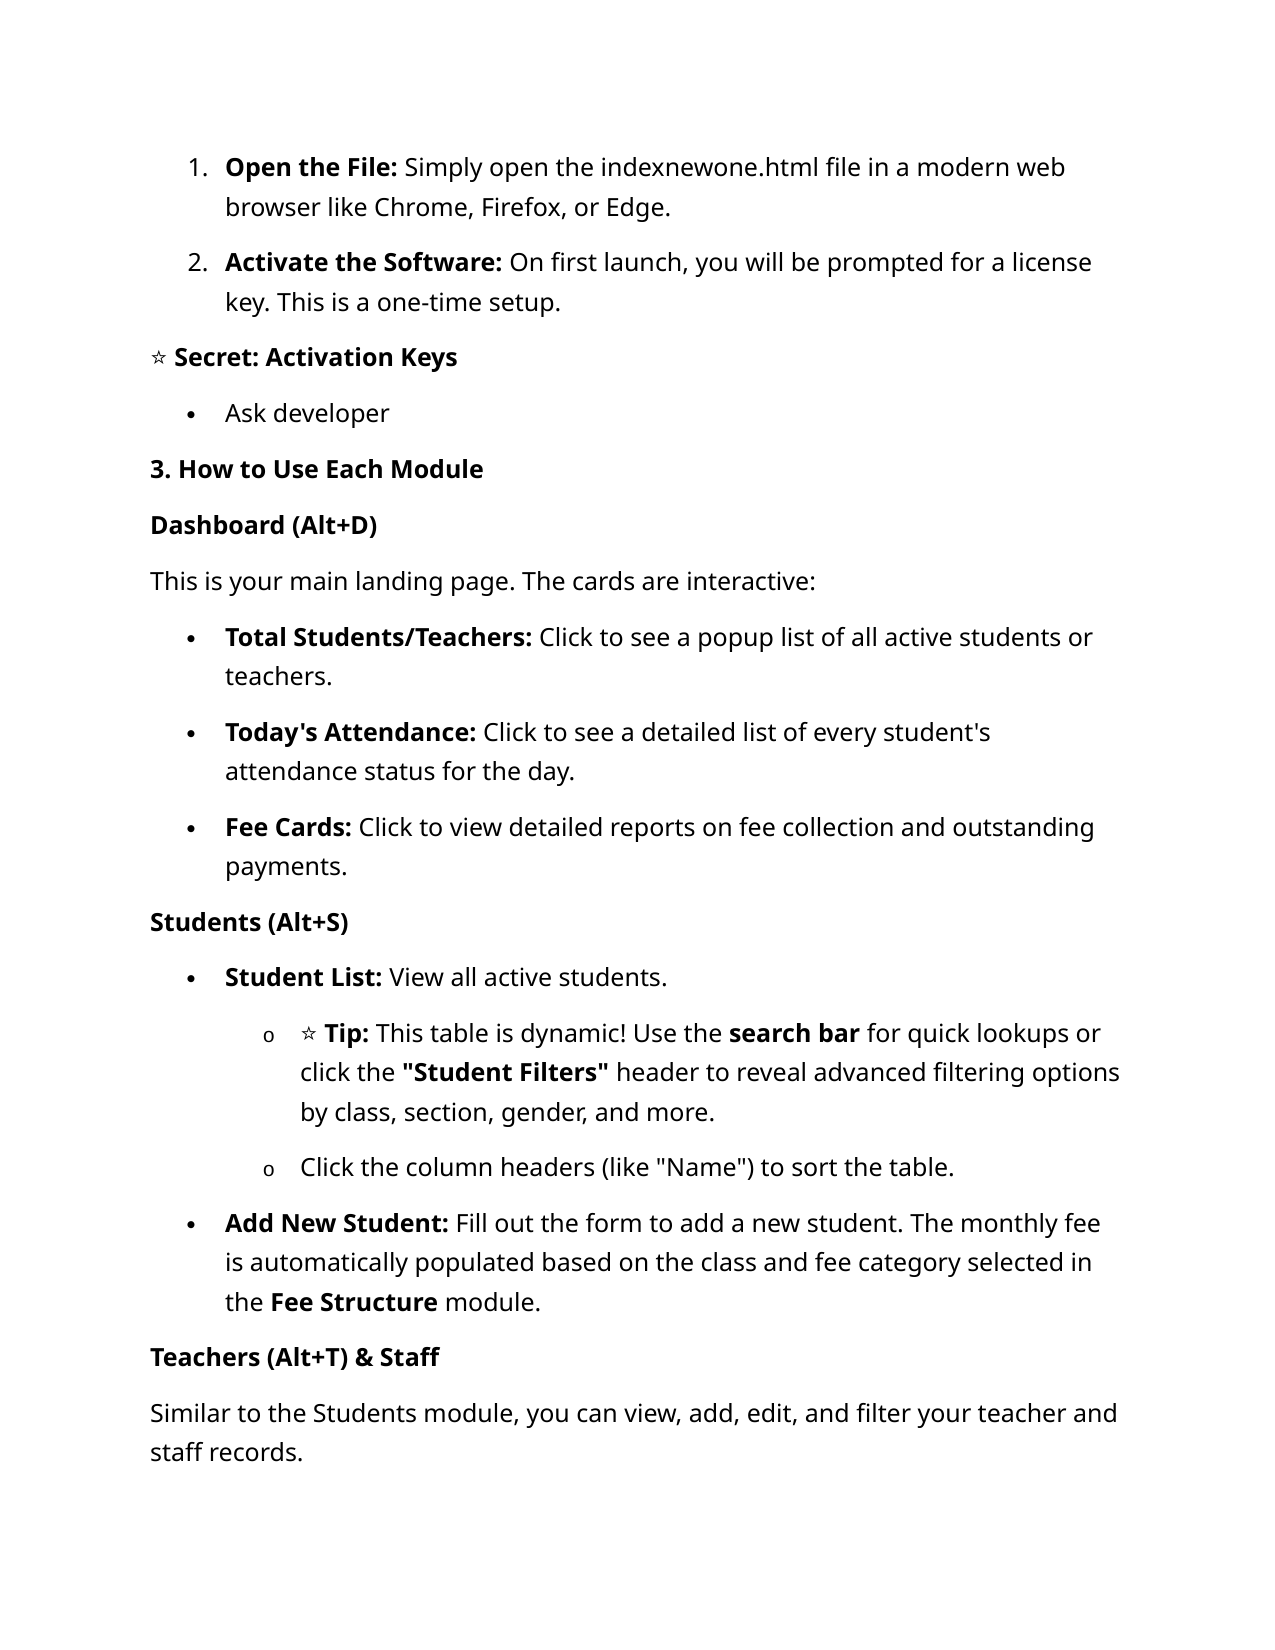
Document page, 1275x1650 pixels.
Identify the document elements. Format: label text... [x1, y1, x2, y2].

list Activate the Software: On first launch, you will be prompted for a license key. This is a one-time setup. [187, 245, 1125, 318]
list Fee Cards: Click to view detailed reports on fee collection and outstanding payments. [187, 809, 1125, 882]
text ⭐ Secret: Activation Keys [150, 340, 1125, 374]
list Open the File: Simply open the indexnewone.html file in a modern web browser like Chrome, Firefox, or Edge. [187, 150, 1125, 223]
list Student List: View all active students. [187, 960, 1125, 994]
list Click the column headers (like "Name") to sort the table. [262, 1150, 1125, 1184]
text Students (Alt+S) [150, 904, 1125, 938]
text This is your main landing page. The cards are interactive: [150, 563, 1125, 597]
list ⭐ Tip: This table is dynamic! Use the search bar for quick lookups or click the "Student Filters" header to reveal advanced filtering options by class, section, gender, and more. [262, 1016, 1125, 1128]
text Teachers (Alt+T) & Staff [150, 1340, 1125, 1374]
text Dashboard (Alt+D) [150, 507, 1125, 542]
list Today's Attendance: Click to see a detailed list of every student's attendance status for the day. [187, 714, 1125, 787]
list Ask developer [187, 396, 1125, 430]
list Add New Student: Fill out the form to add a new student. The monthly fee is automatically populated based on the class and fee category selected in the Fee Structure module. [187, 1206, 1125, 1318]
list Total Students/Teachers: Click to see a popup list of all active students or teachers. [187, 619, 1125, 692]
text 3. How to Use Each Module [150, 452, 1125, 486]
text Similar to the Students module, you can view, add, edit, and filter your teacher and staff records. [150, 1396, 1125, 1469]
